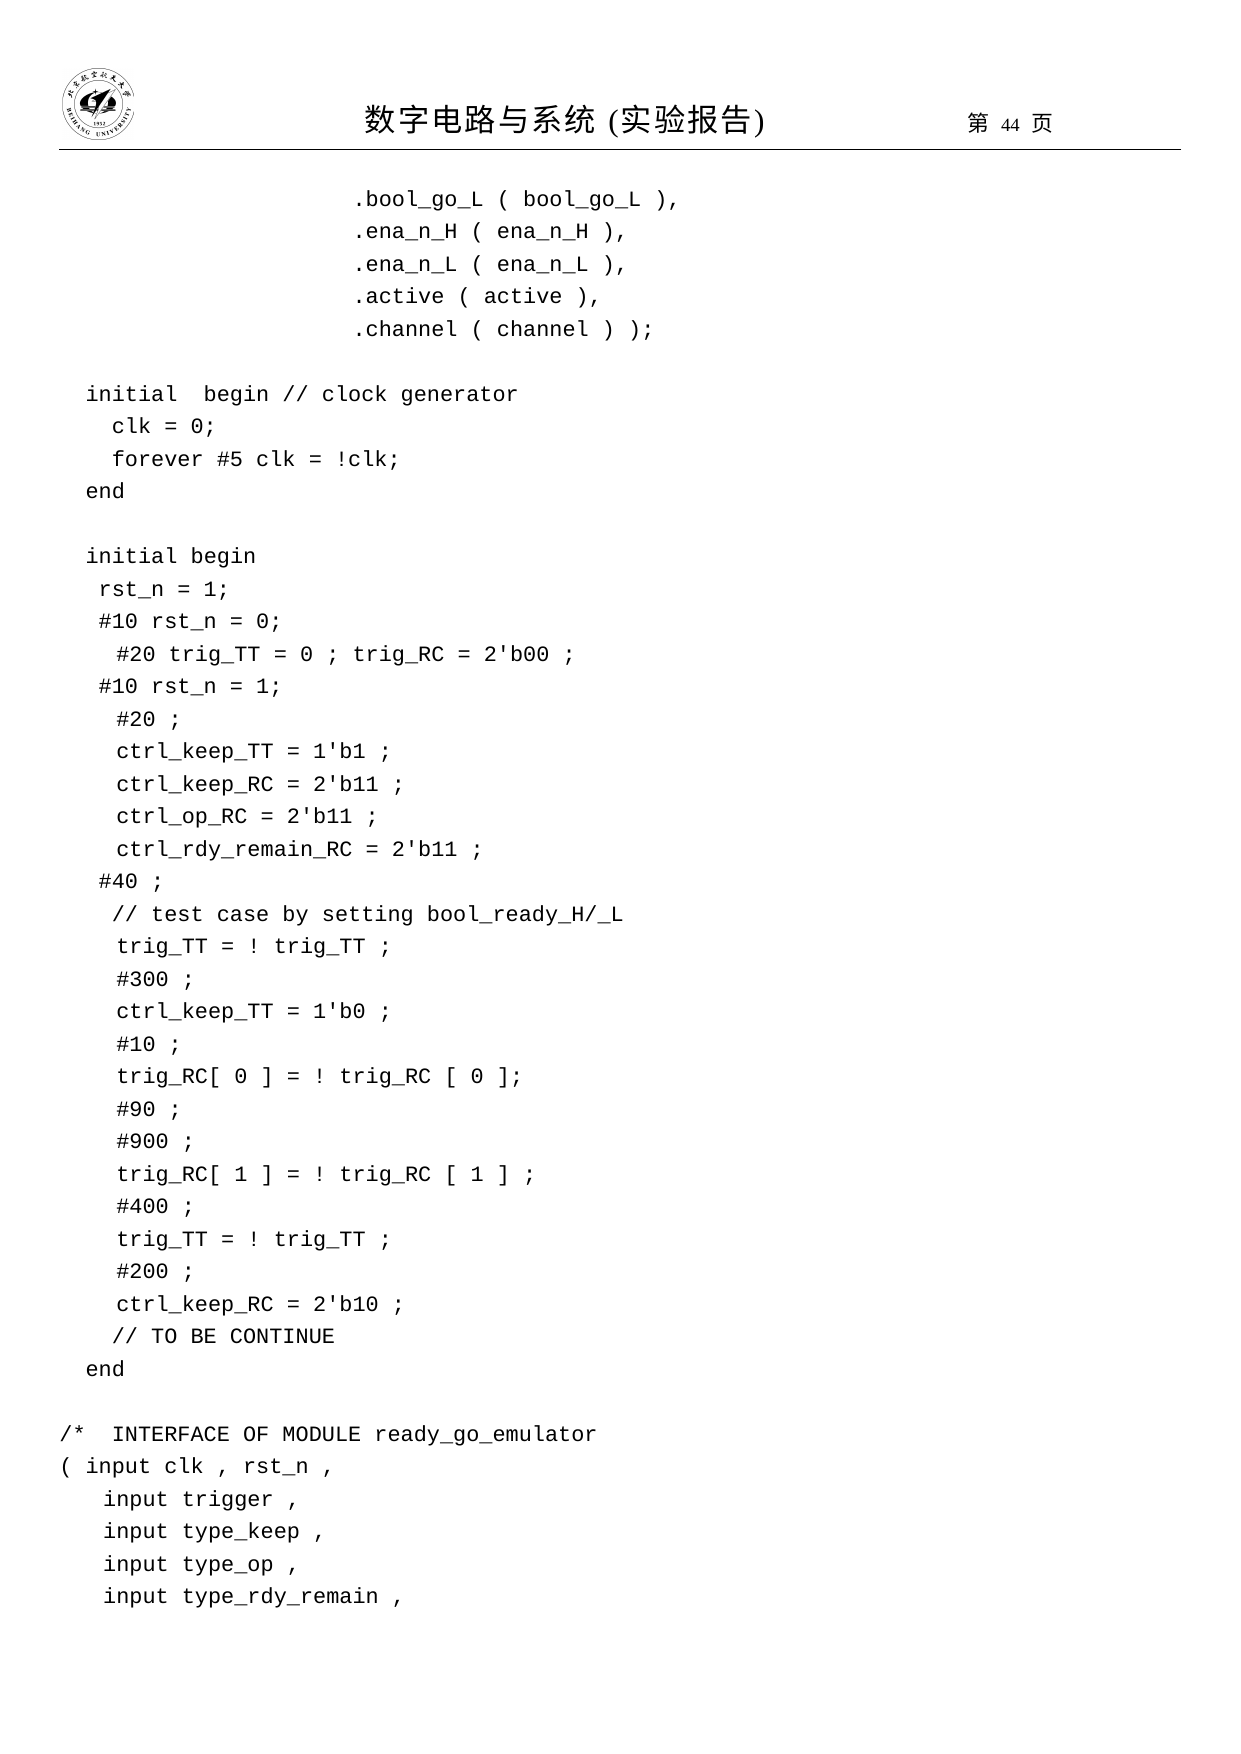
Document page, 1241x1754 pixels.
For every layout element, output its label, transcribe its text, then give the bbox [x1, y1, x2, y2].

text // test case by setting bool_ready_H/_L [59, 899, 1181, 932]
text ( input clk , rst_n , [59, 1452, 1181, 1484]
text end [59, 1354, 1181, 1387]
text #400 ; [59, 1192, 1181, 1224]
text forever #5 clk = !clk; [59, 444, 1181, 477]
text #200 ; [59, 1257, 1181, 1289]
text input type_keep , [59, 1517, 1181, 1549]
text .bool_go_L ( bool_go_L ), [59, 184, 1181, 217]
text #900 ; [59, 1127, 1181, 1159]
text ctrl_keep_TT = 1'b1 ; [59, 737, 1181, 769]
text // TO BE CONTINUE [59, 1322, 1181, 1354]
text /* INTERFACE OF MODULE ready_go_emulator [59, 1419, 1181, 1452]
text trig_RC[ 0 ] = ! trig_RC [ 0 ]; [59, 1062, 1181, 1094]
text initial begin [59, 542, 1181, 574]
text #300 ; [59, 964, 1181, 997]
text #10 ; [59, 1029, 1181, 1062]
text #90 ; [59, 1094, 1181, 1127]
text ctrl_rdy_remain_RC = 2'b11 ; [59, 834, 1181, 867]
text input trigger , [59, 1484, 1181, 1517]
text ctrl_keep_RC = 2'b10 ; [59, 1289, 1181, 1322]
picture [62, 68, 134, 140]
text input type_op , [59, 1549, 1181, 1582]
text .active ( active ), [59, 282, 1181, 314]
text ctrl_keep_RC = 2'b11 ; [59, 769, 1181, 802]
text trig_TT = ! trig_TT ; [59, 932, 1181, 964]
text end [59, 477, 1181, 509]
text ctrl_op_RC = 2'b11 ; [59, 802, 1181, 834]
text trig_TT = ! trig_TT ; [59, 1224, 1181, 1257]
text rst_n = 1; [59, 574, 1181, 607]
text .channel ( channel ) ); [59, 314, 1181, 347]
text trig_RC[ 1 ] = ! trig_RC [ 1 ] ; [59, 1159, 1181, 1192]
text #40 ; [59, 867, 1181, 899]
text #10 rst_n = 0; [59, 607, 1181, 639]
text #10 rst_n = 1; [59, 672, 1181, 704]
text clk = 0; [59, 412, 1181, 444]
text ctrl_keep_TT = 1'b0 ; [59, 997, 1181, 1029]
text .ena_n_H ( ena_n_H ), [59, 217, 1181, 249]
text initial begin // clock generator [59, 379, 1181, 412]
text #20 trig_TT = 0 ; trig_RC = 2'b00 ; [59, 639, 1181, 672]
text #20 ; [59, 704, 1181, 737]
text .ena_n_L ( ena_n_L ), [59, 249, 1181, 282]
text input type_rdy_remain , [59, 1582, 1181, 1614]
